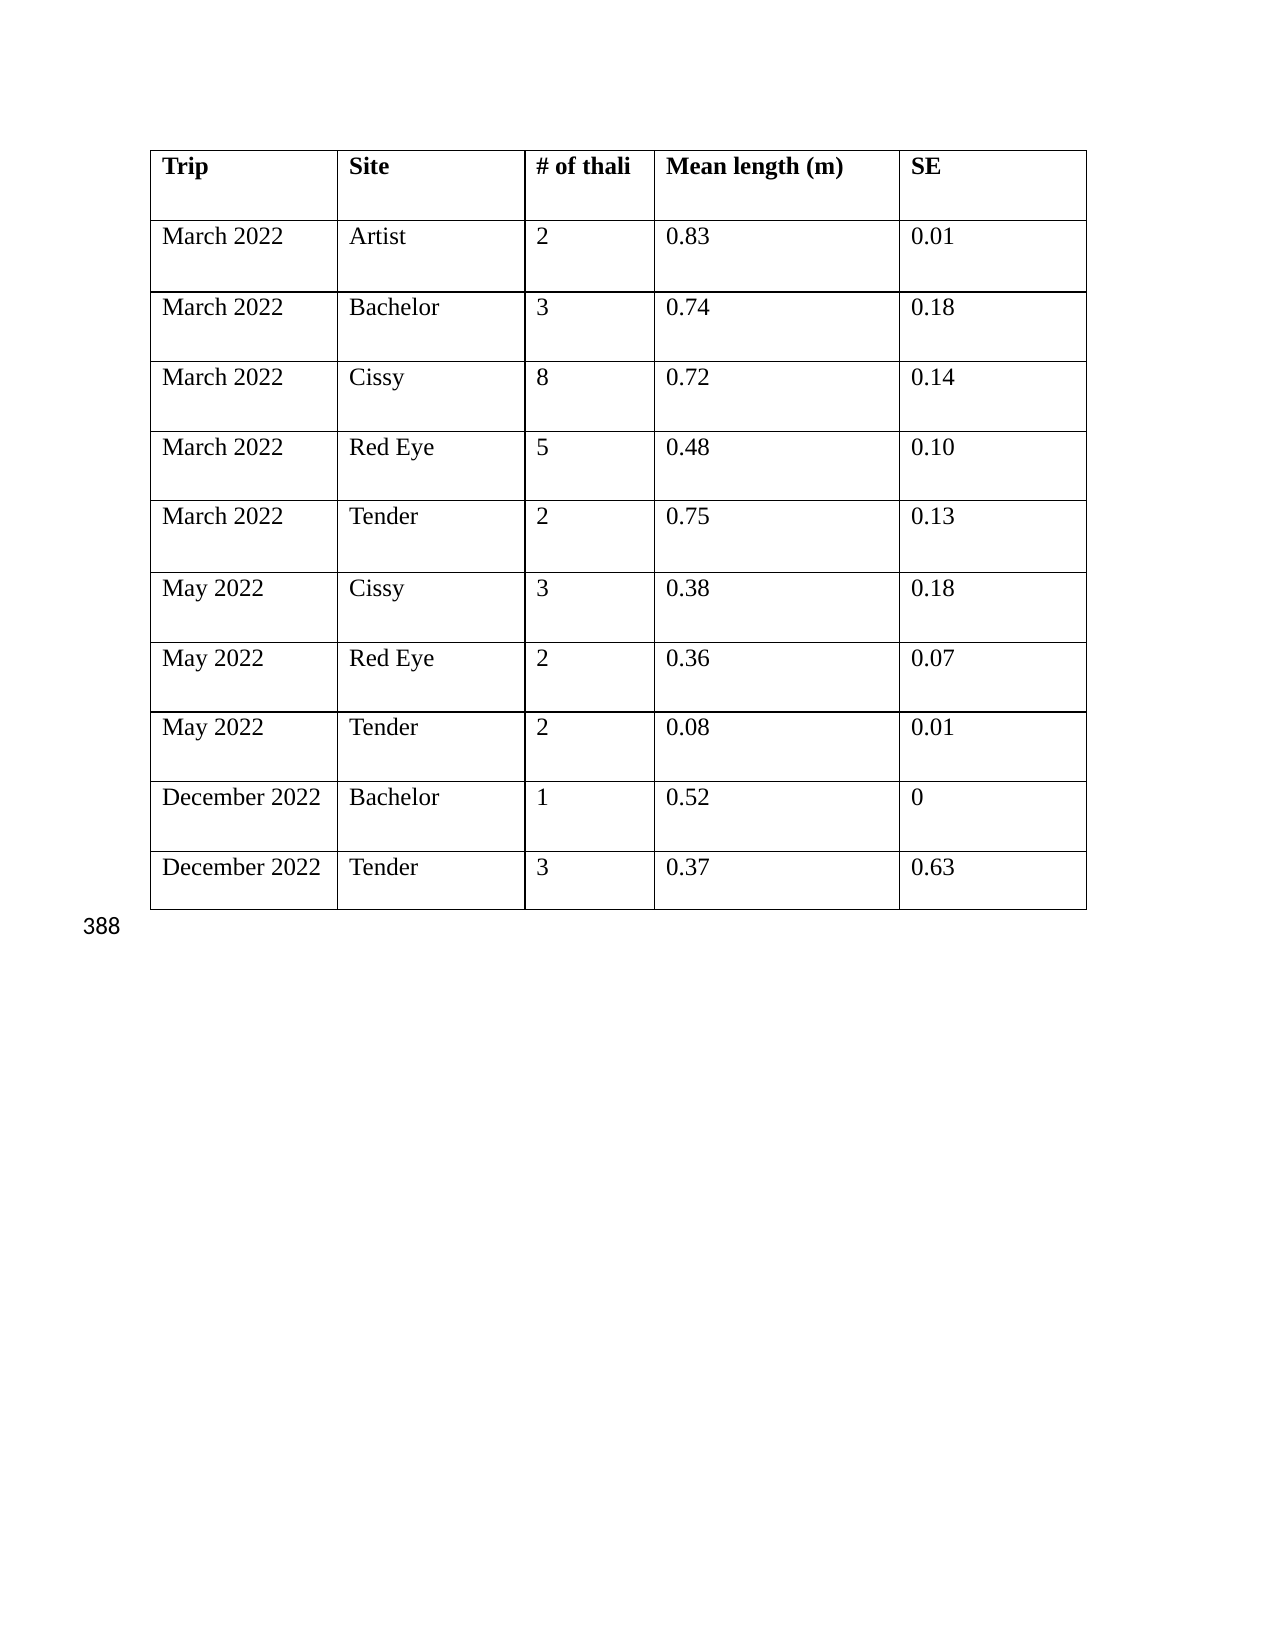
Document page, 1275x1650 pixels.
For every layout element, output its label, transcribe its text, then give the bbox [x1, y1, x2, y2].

table_cell March 2022 [151, 362, 337, 431]
table_header Mean length (m) [655, 151, 899, 220]
table_cell Tender [338, 852, 524, 909]
table_cell 2 [526, 713, 654, 781]
table_cell Bachelor [338, 782, 524, 851]
table_cell May 2022 [151, 713, 337, 781]
table_cell Tender [338, 713, 524, 781]
table_cell March 2022 [151, 501, 337, 572]
table_cell 3 [526, 573, 654, 642]
table_cell 0.13 [900, 501, 1086, 572]
table_cell Cissy [338, 362, 524, 431]
table_cell 2 [526, 643, 654, 711]
table_cell 0 [900, 782, 1086, 851]
table_cell 2 [526, 221, 654, 291]
table_cell May 2022 [151, 643, 337, 711]
table_cell 0.52 [655, 782, 899, 851]
table_cell Red Eye [338, 432, 524, 500]
table_cell 0.63 [900, 852, 1086, 909]
table_cell 0.36 [655, 643, 899, 711]
table_header SE [900, 151, 1086, 220]
table_cell 0.18 [900, 293, 1086, 361]
table_cell 0.10 [900, 432, 1086, 500]
table_cell 0.83 [655, 221, 899, 291]
table_cell March 2022 [151, 293, 337, 361]
table_cell December 2022 [151, 782, 337, 851]
table_cell 0.08 [655, 713, 899, 781]
table_cell 3 [526, 852, 654, 909]
table_cell May 2022 [151, 573, 337, 642]
table_header Site [338, 151, 524, 220]
table_cell 0.37 [655, 852, 899, 909]
table_cell March 2022 [151, 221, 337, 291]
table_cell Tender [338, 501, 524, 572]
table_cell Bachelor [338, 293, 524, 361]
table_cell 0.38 [655, 573, 899, 642]
table_cell 0.48 [655, 432, 899, 500]
table_cell 1 [526, 782, 654, 851]
table_header Trip [151, 151, 337, 220]
table_cell 5 [526, 432, 654, 500]
table_cell 0.01 [900, 713, 1086, 781]
table_cell December 2022 [151, 852, 337, 909]
table_cell 8 [526, 362, 654, 431]
table_cell March 2022 [151, 432, 337, 500]
table_cell Cissy [338, 573, 524, 642]
table_cell 0.01 [900, 221, 1086, 291]
table_cell Red Eye [338, 643, 524, 711]
table_cell 0.14 [900, 362, 1086, 431]
table_header # of thali [526, 151, 654, 220]
table_cell 0.74 [655, 293, 899, 361]
table_cell Artist [338, 221, 524, 291]
table_cell 0.07 [900, 643, 1086, 711]
table_cell 0.75 [655, 501, 899, 572]
table_cell 3 [526, 293, 654, 361]
table_cell 2 [526, 501, 654, 572]
table_cell 0.72 [655, 362, 899, 431]
table_cell 0.18 [900, 573, 1086, 642]
